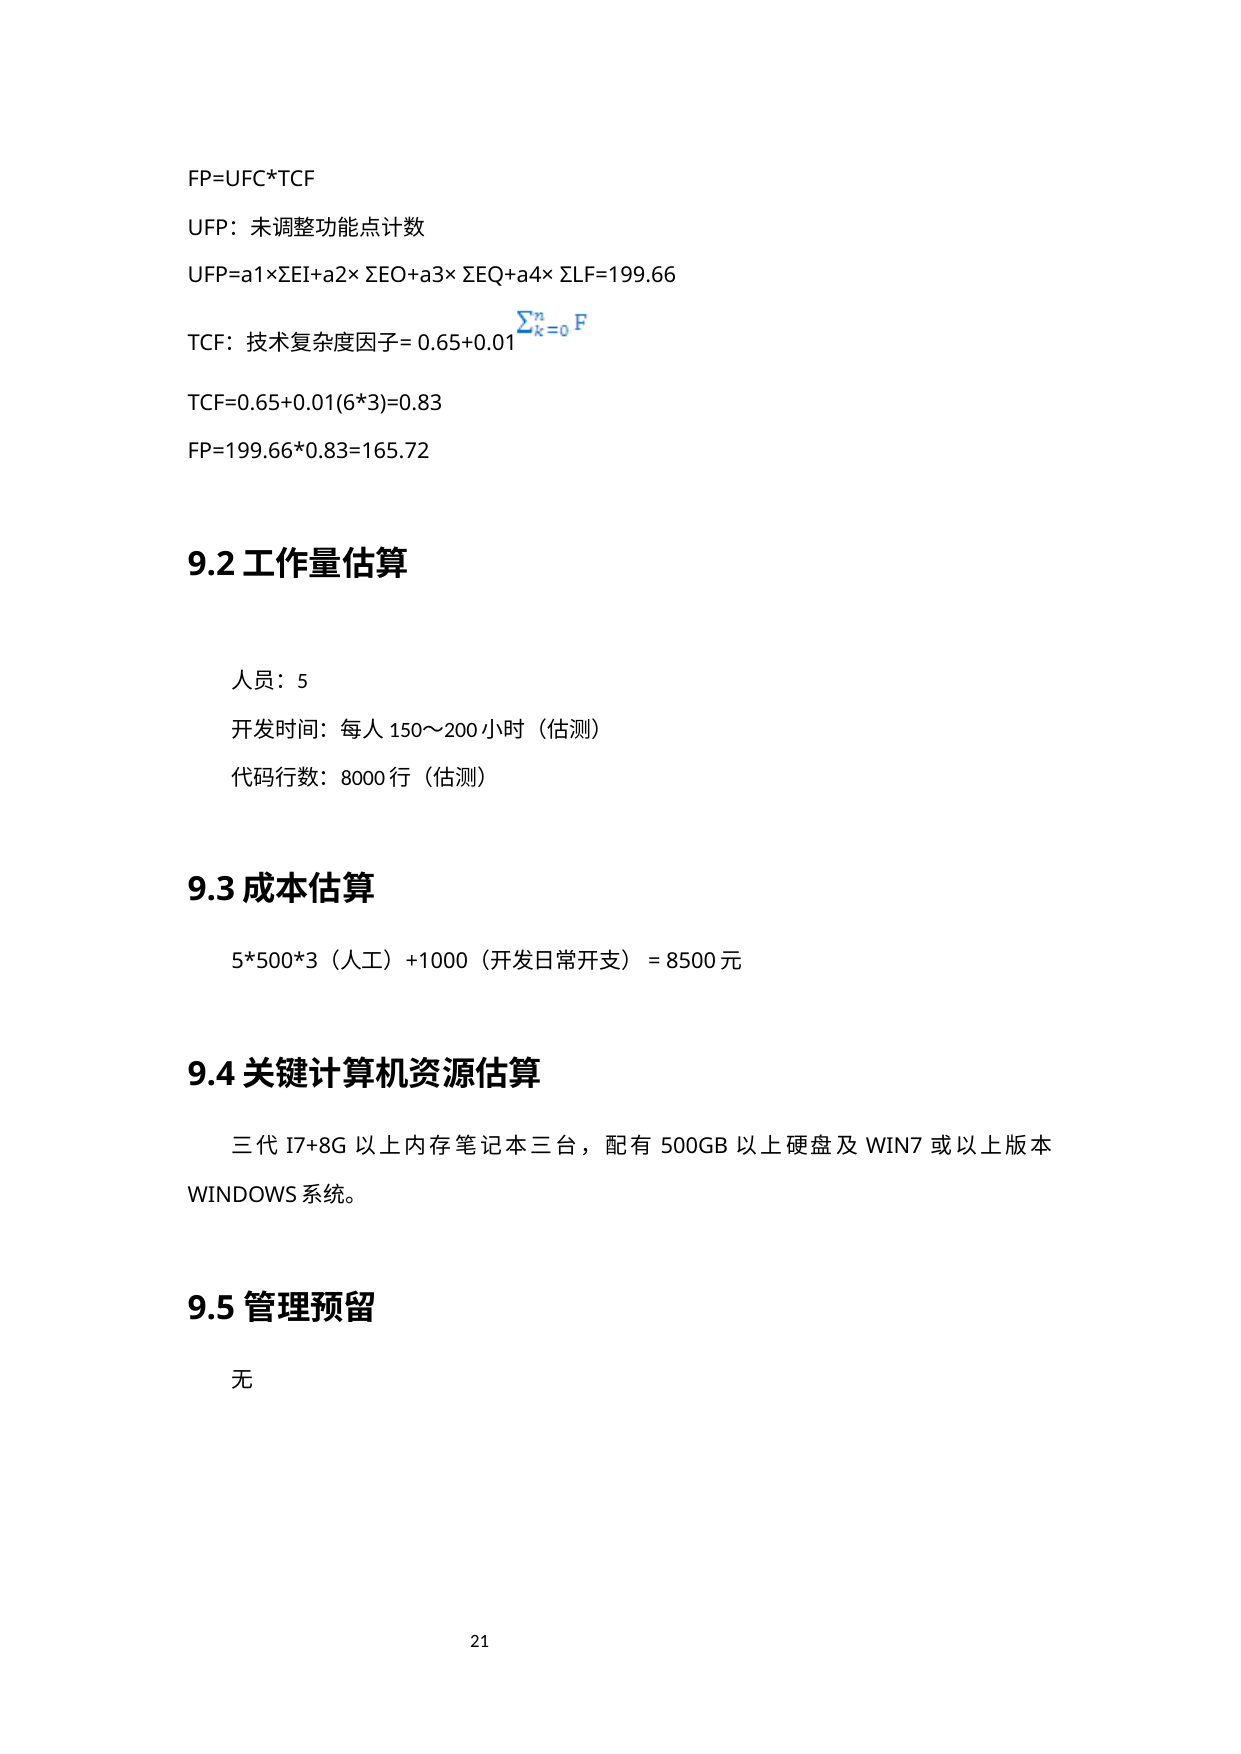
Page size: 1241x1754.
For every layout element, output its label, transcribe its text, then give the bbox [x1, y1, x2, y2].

list 5*500*3（人工）+1000（开发日常开支） = 8500元 [187, 943, 1053, 976]
text 代码行数：8000行（估测） [187, 760, 1053, 792]
list 9.5 管理预留 [187, 1272, 1053, 1337]
text TCF=0.65+0.01(6*3)=0.83 [187, 386, 1053, 418]
text 无 [187, 1362, 1053, 1394]
list 三代I7+8G以上内存笔记本三台，配有500GB以上硬盘及WIN7或以上版本WINDOWS系统。 [187, 1128, 1053, 1209]
list 9.4关键计算机资源估算 [187, 1039, 1053, 1104]
list 9.2工作量估算 [187, 528, 1053, 593]
text UFP：未调整功能点计数 [187, 209, 1053, 242]
text 人员：5 [187, 663, 1053, 696]
text TCF：技术复杂度因子= 0.65+0.01 [187, 305, 1053, 370]
text FP=199.66*0.83=165.72 [187, 433, 1053, 466]
list 9.3成本估算 [187, 854, 1053, 919]
text 开发时间：每人150～200小时（估测） [187, 711, 1053, 744]
picture [517, 305, 588, 338]
text FP=UFC*TCF [187, 162, 1053, 194]
text UFP=a1×ΣEI+a2× ΣEO+a3× ΣEQ+a4× ΣLF=199.66 [187, 258, 1053, 290]
